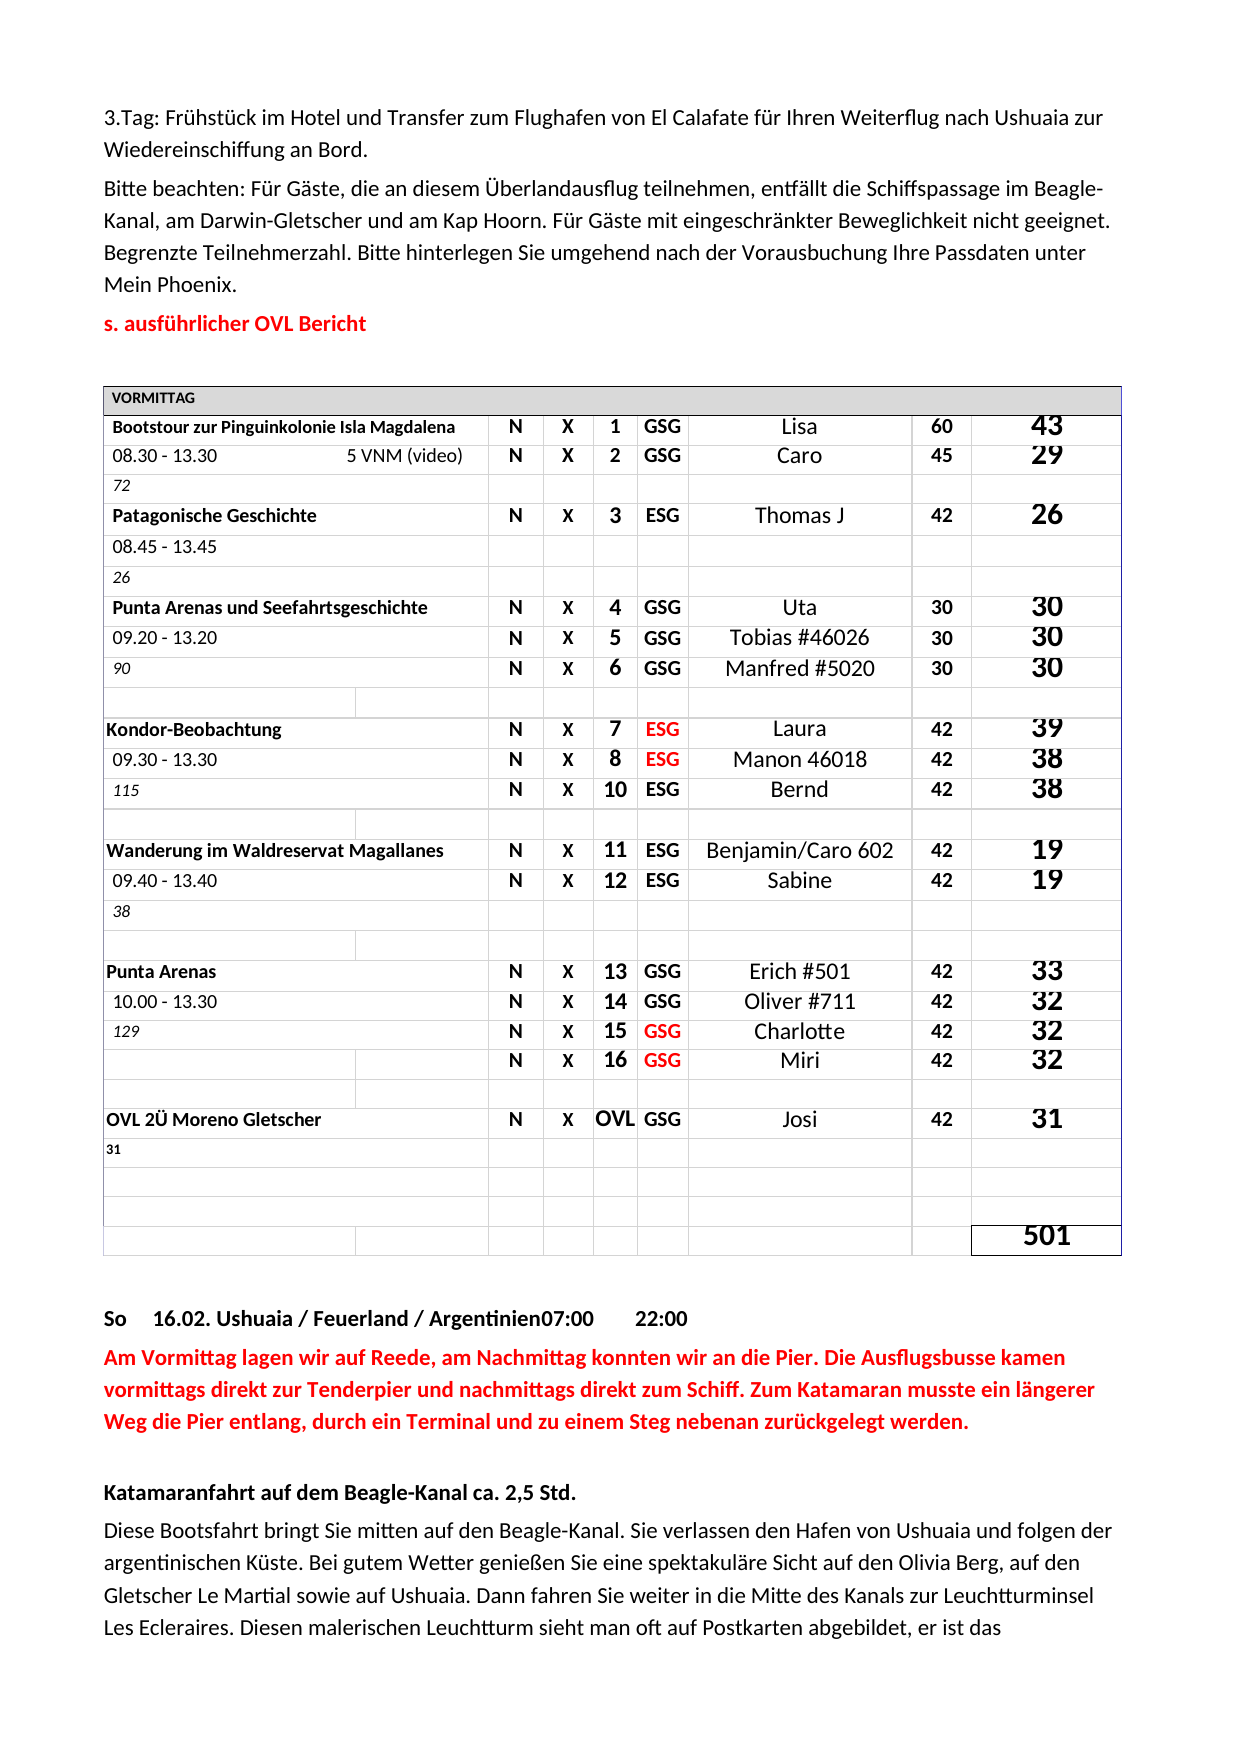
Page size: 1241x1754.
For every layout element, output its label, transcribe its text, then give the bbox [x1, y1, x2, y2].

text Bitte beachten: Für Gäste, die an diesem Überlandausflug teilnehmen, entfällt die Schiffspassage im Beagle-Kanal, am Darwin-Gletscher und am Kap Hoorn. Für Gäste mit eingeschränkter Beweglichkeit nicht geeignet. Begrenzte Teilnehmerzahl. Bitte hinterlegen Sie umgehend nach der Vorausbuchung Ihre Passdaten unter Mein Phoenix. [103, 174, 1122, 299]
text s. ausführlicher OVL Bericht [103, 309, 1122, 337]
text So 16.02. Ushuaia / Feuerland / Argentinien 07:00 22:00 [103, 1304, 1122, 1332]
text 3.Tag: Frühstück im Hotel und Transfer zum Flughafen von El Calafate für Ihren Weiterflug nach Ushuaia zur Wiedereinschiffung an Bord. [103, 103, 1122, 164]
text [103, 1516, 1122, 1641]
text Am Vormittag lagen wir auf Reede, am Nachmittag konnten wir an die Pier. Die Ausflugsbusse kamen vormittags direkt zur Tenderpier und nachmittags direkt zum Schiff. Zum Katamaran musste ein längerer Weg die Pier entlang, durch ein Terminal und zu einem Steg nebenan zurückgelegt werden. [103, 1343, 1122, 1467]
text Katamaranfahrt auf dem Beagle-Kanal ca. 2,5 Std. [103, 1478, 1122, 1506]
